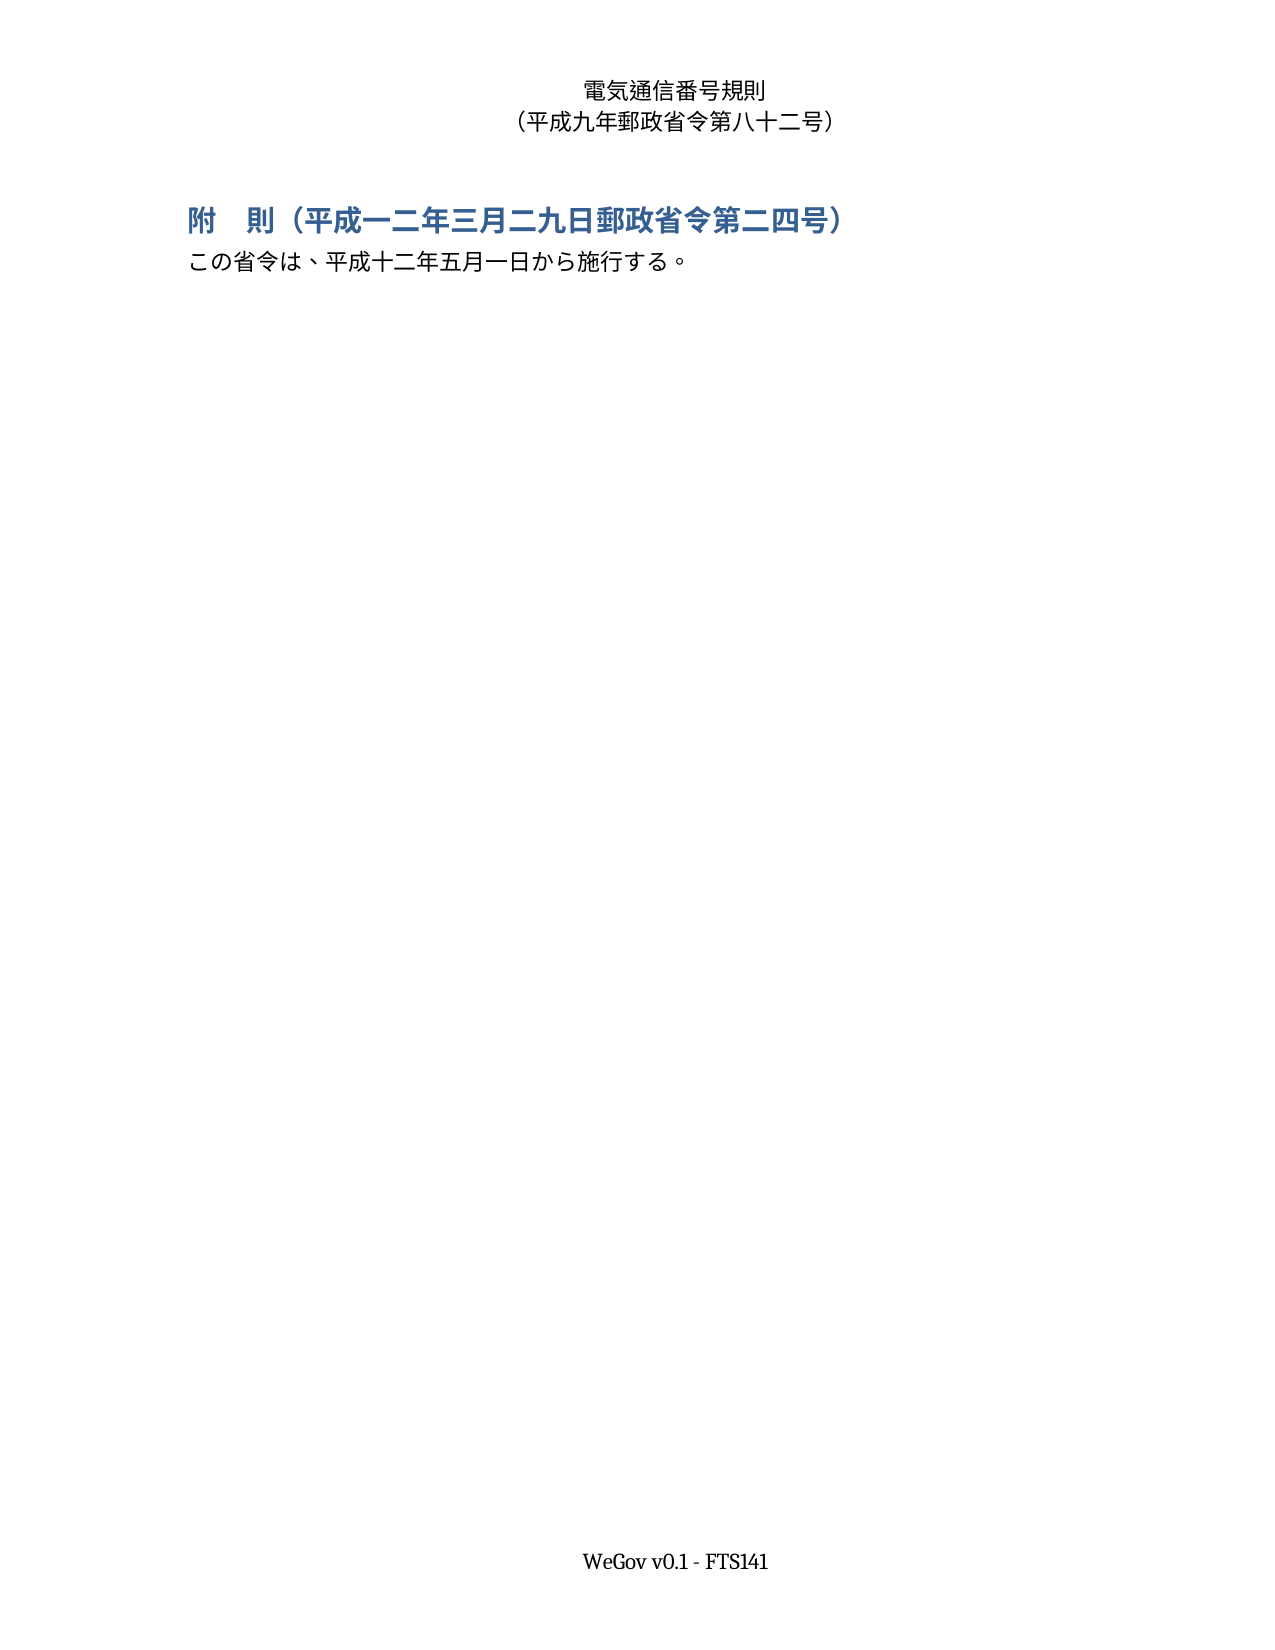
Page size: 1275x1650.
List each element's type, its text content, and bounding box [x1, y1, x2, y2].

text この省令は、平成十二年五月一日から施行する。 [187, 246, 1087, 277]
subtitle 附 則（平成一二年三月二九日郵政省令第二四号） [187, 200, 1087, 240]
